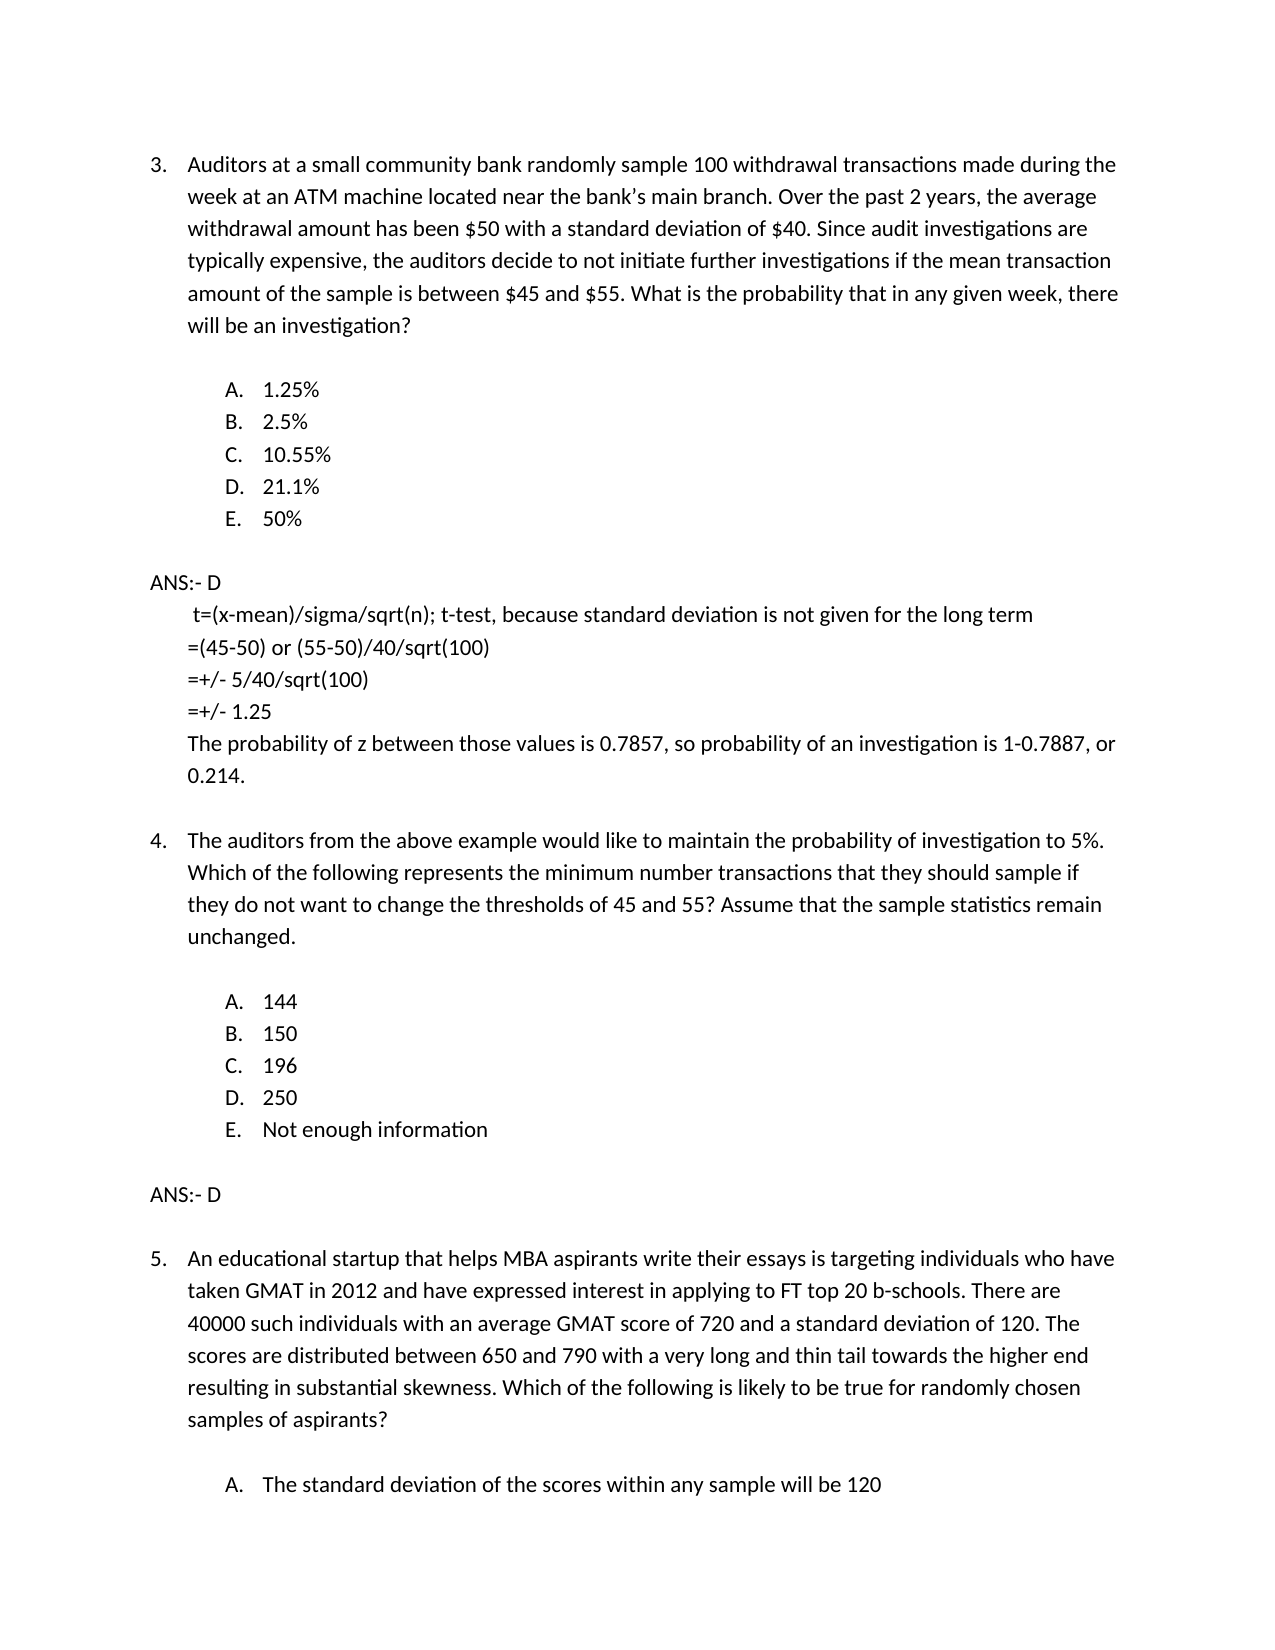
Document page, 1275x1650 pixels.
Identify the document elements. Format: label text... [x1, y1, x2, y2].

list The auditors from the above example would like to maintain the probability of investigation to 5%. Which of the following represents the minimum number transactions that they should sample if they do not want to change the thresholds of 45 and 55? Assume that the sample statistics remain unchanged. [150, 826, 1125, 951]
list 10.55% [225, 440, 1125, 468]
list 2.5% [225, 407, 1125, 436]
list An educational startup that helps MBA aspirants write their essays is targeting individuals who have taken GMAT in 2012 and have expressed interest in applying to FT top 20 b-schools. There are 40000 such individuals with an average GMAT score of 720 and a standard deviation of 120. The scores are distributed between 650 and 790 with a very long and thin tail towards the higher end resulting in substantial skewness. Which of the following is likely to be true for randomly chosen samples of aspirants? [150, 1244, 1125, 1433]
text ANS:- D [150, 568, 1125, 596]
list Auditors at a small community bank randomly sample 100 withdrawal transactions made during the week at an ATM machine located near the bank’s main branch. Over the past 2 years, the average withdrawal amount has been $50 with a standard deviation of $40. Since audit investigations are typically expensive, the auditors decide to not initiate further investigations if the mean transaction amount of the sample is between $45 and $55. What is the probability that in any given week, there will be an investigation? [150, 150, 1125, 339]
list 250 [225, 1083, 1125, 1111]
text ANS:- D [150, 1180, 1125, 1208]
text t=(x-mean)/sigma/sqrt(n); t-test, because standard deviation is not given for the long term [187, 601, 1125, 629]
list 50% [225, 504, 1125, 532]
list The standard deviation of the scores within any sample will be 120 [225, 1470, 1125, 1498]
list 150 [225, 1019, 1125, 1047]
list Not enough information [225, 1116, 1125, 1144]
list 1.25% [225, 375, 1125, 403]
list 21.1% [225, 472, 1125, 500]
list 144 [225, 987, 1125, 1015]
list 196 [225, 1051, 1125, 1079]
text =(45-50) or (55-50)/40/sqrt(100) =+/- 5/40/sqrt(100) =+/- 1.25 The probability of z between those values is 0.7857, so probability of an investigation is 1-0.7887, or 0.214. [187, 633, 1125, 789]
